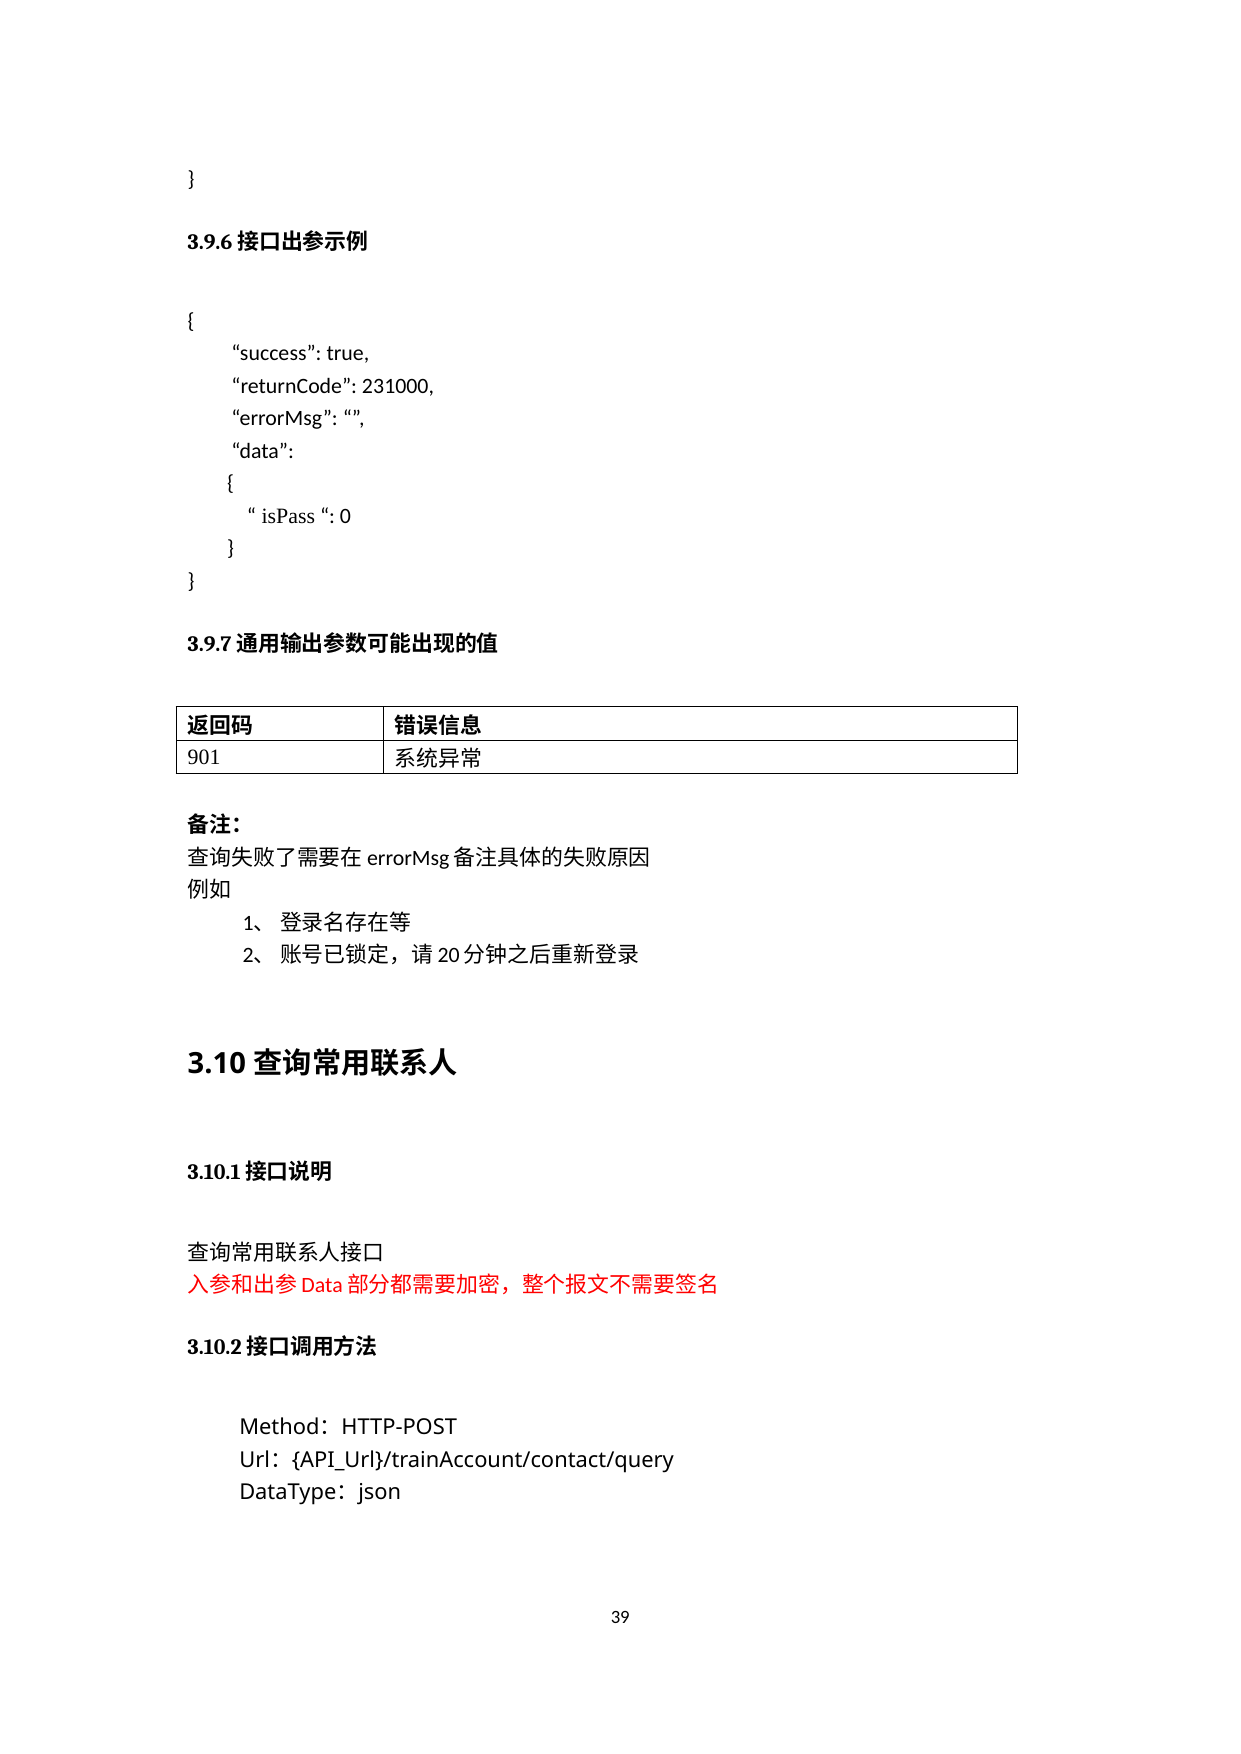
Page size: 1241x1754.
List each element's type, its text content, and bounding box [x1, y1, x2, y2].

list 登录名存在等 [242, 904, 1053, 937]
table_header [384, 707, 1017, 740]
text 3.10.2 接口调用方法 [187, 1328, 1053, 1361]
text } [187, 162, 1053, 194]
text “ isPass “: 0 [187, 499, 1053, 532]
text 例如 [187, 872, 1053, 904]
text } [187, 532, 1053, 564]
list 账号已锁定，请20分钟之后重新登录 [242, 937, 1053, 969]
text } [187, 564, 1053, 597]
text 3.10 查询常用联系人 [187, 1029, 1053, 1094]
text “returnCode”: 231000, [187, 369, 1053, 402]
text 备注： [187, 807, 1053, 839]
text { [187, 467, 1053, 499]
text “success”: true, [187, 337, 1053, 369]
text 查询常用联系人接口 [187, 1234, 1053, 1267]
text 3.9.6 接口出参示例 [187, 224, 1053, 256]
text 入参和出参Data部分都需要加密，整个报文不需要签名 [187, 1267, 1053, 1299]
text 查询失败了需要在errorMsg备注具体的失败原因 [187, 839, 1053, 872]
text 3.9.7 通用输出参数可能出现的值 [187, 626, 1053, 658]
text { [187, 304, 1053, 337]
text Url：{API_Url}/trainAccount/contact/query [239, 1441, 1053, 1474]
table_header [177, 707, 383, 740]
text 3.10.1接口说明 [187, 1154, 1053, 1186]
text Method：HTTP-POST [239, 1409, 1053, 1441]
text DataType：json [239, 1474, 1053, 1506]
text “data”: [187, 434, 1053, 467]
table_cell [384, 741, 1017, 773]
text “errorMsg”: “”, [187, 402, 1053, 434]
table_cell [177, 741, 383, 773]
